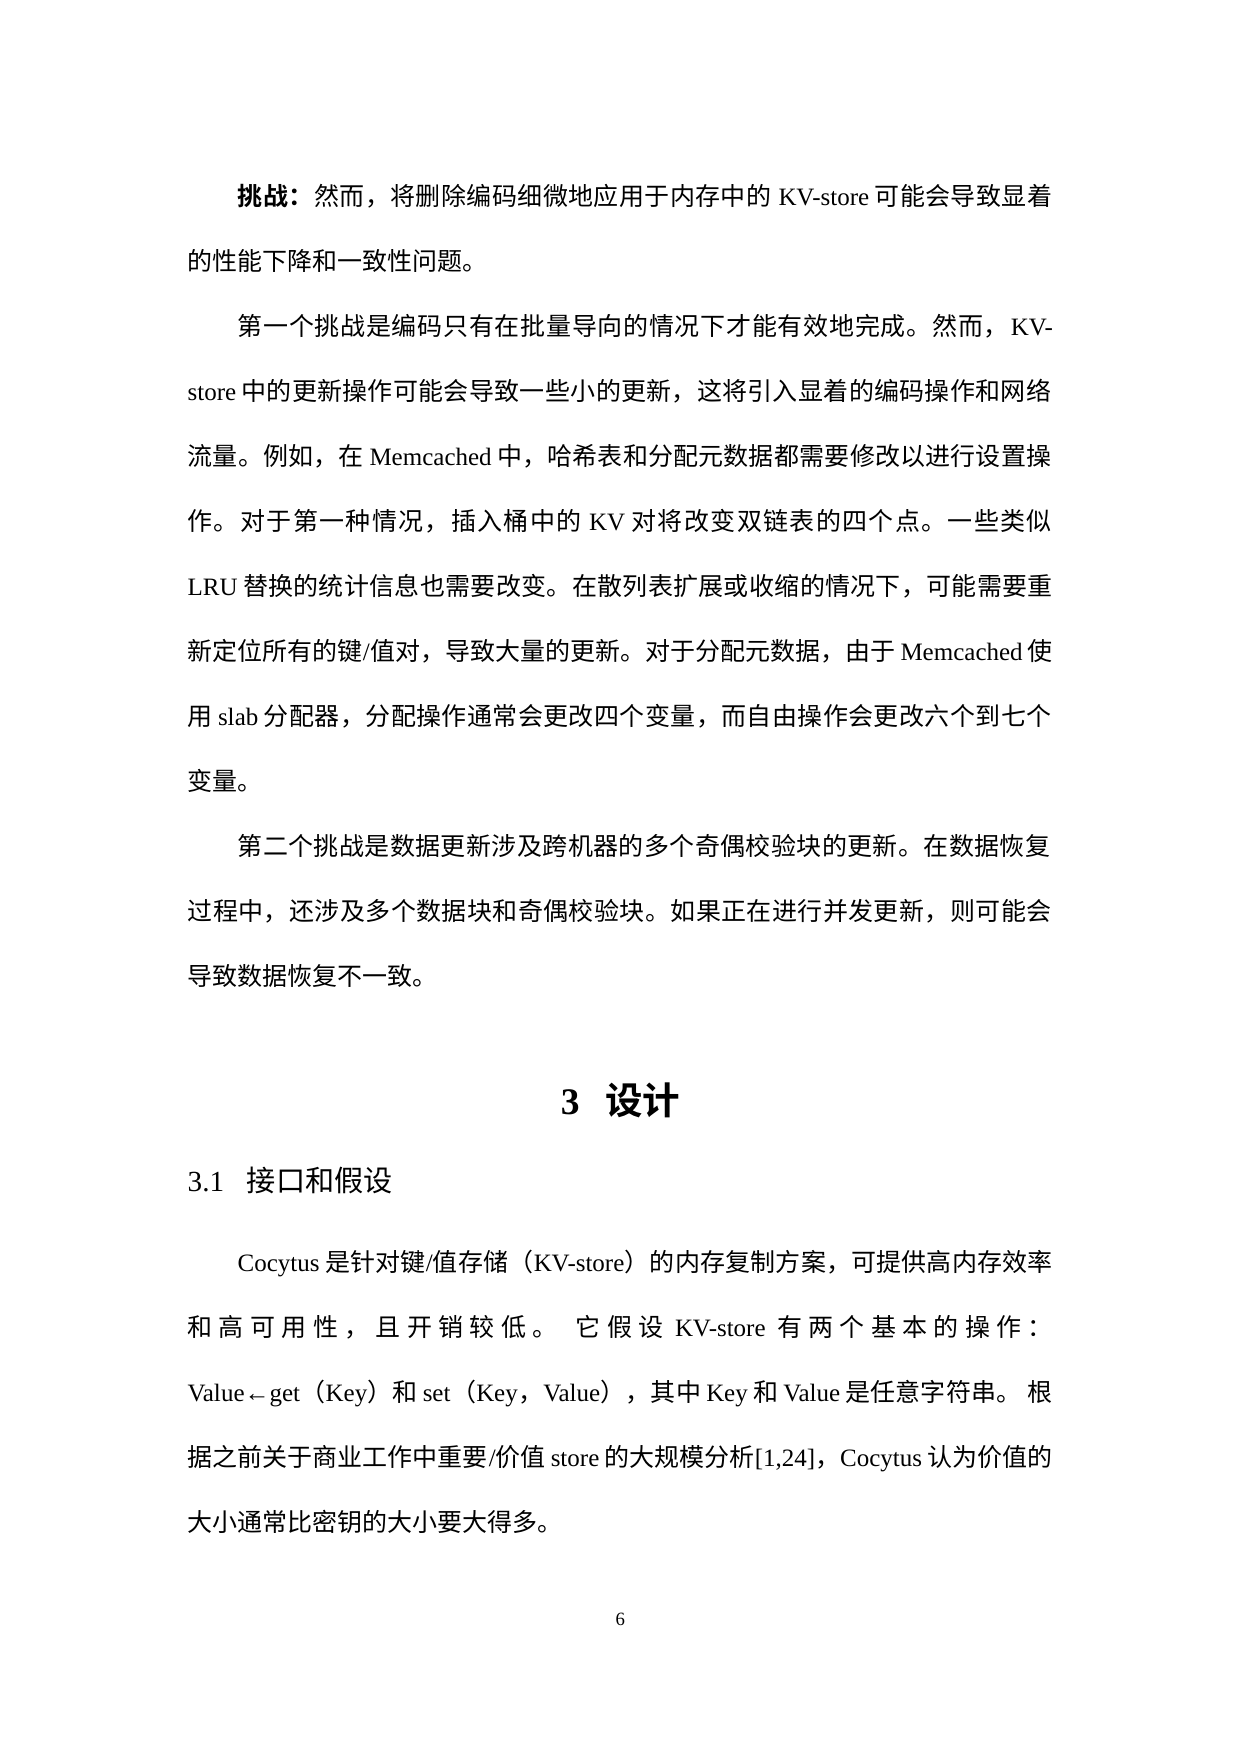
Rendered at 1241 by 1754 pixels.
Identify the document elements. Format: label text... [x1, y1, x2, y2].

text 第二个挑战是数据更新涉及跨机器的多个奇偶校验块的更新。在数据恢复过程中，还涉及多个数据块和奇偶校验块。如果正在进行并发更新，则可能会导致数据恢复不一致。 [187, 812, 1053, 1007]
text Cocytus是针对键/值存储（KV-store）的内存复制方案，可提供高内存效率和高可用性，且开销较低。 它假设KV-store有两个基本的操作：Value←get（Key）和set（Key，Value），其中Key和Value是任意字符串。 根据之前关于商业工作中重要/价值store的大规模分析[1,24]，Cocytus认为价值的大小通常比密钥的大小要大得多。 [187, 1228, 1053, 1553]
list 设计 [187, 1065, 1053, 1130]
text 挑战：然而，将删除编码细微地应用于内存中的KV-store可能会导致显着的性能下降和一致性问题。 [187, 162, 1053, 292]
text 第一个挑战是编码只有在批量导向的情况下才能有效地完成。然而，KV-store中的更新操作可能会导致一些小的更新，这将引入显着的编码操作和网络流量。例如，在Memcached中，哈希表和分配元数据都需要修改以进行设置操作。对于第一种情况，插入桶中的KV对将改变双链表的四个点。一些类似LRU替换的统计信息也需要改变。在散列表扩展或收缩的情况下，可能需要重新定位所有的键/值对，导致大量的更新。对于分配元数据，由于Memcached使用slab分配器，分配操作通常会更改四个变量，而自由操作会更改六个到七个变量。 [187, 292, 1053, 812]
list 接口和假设 [187, 1147, 1053, 1212]
